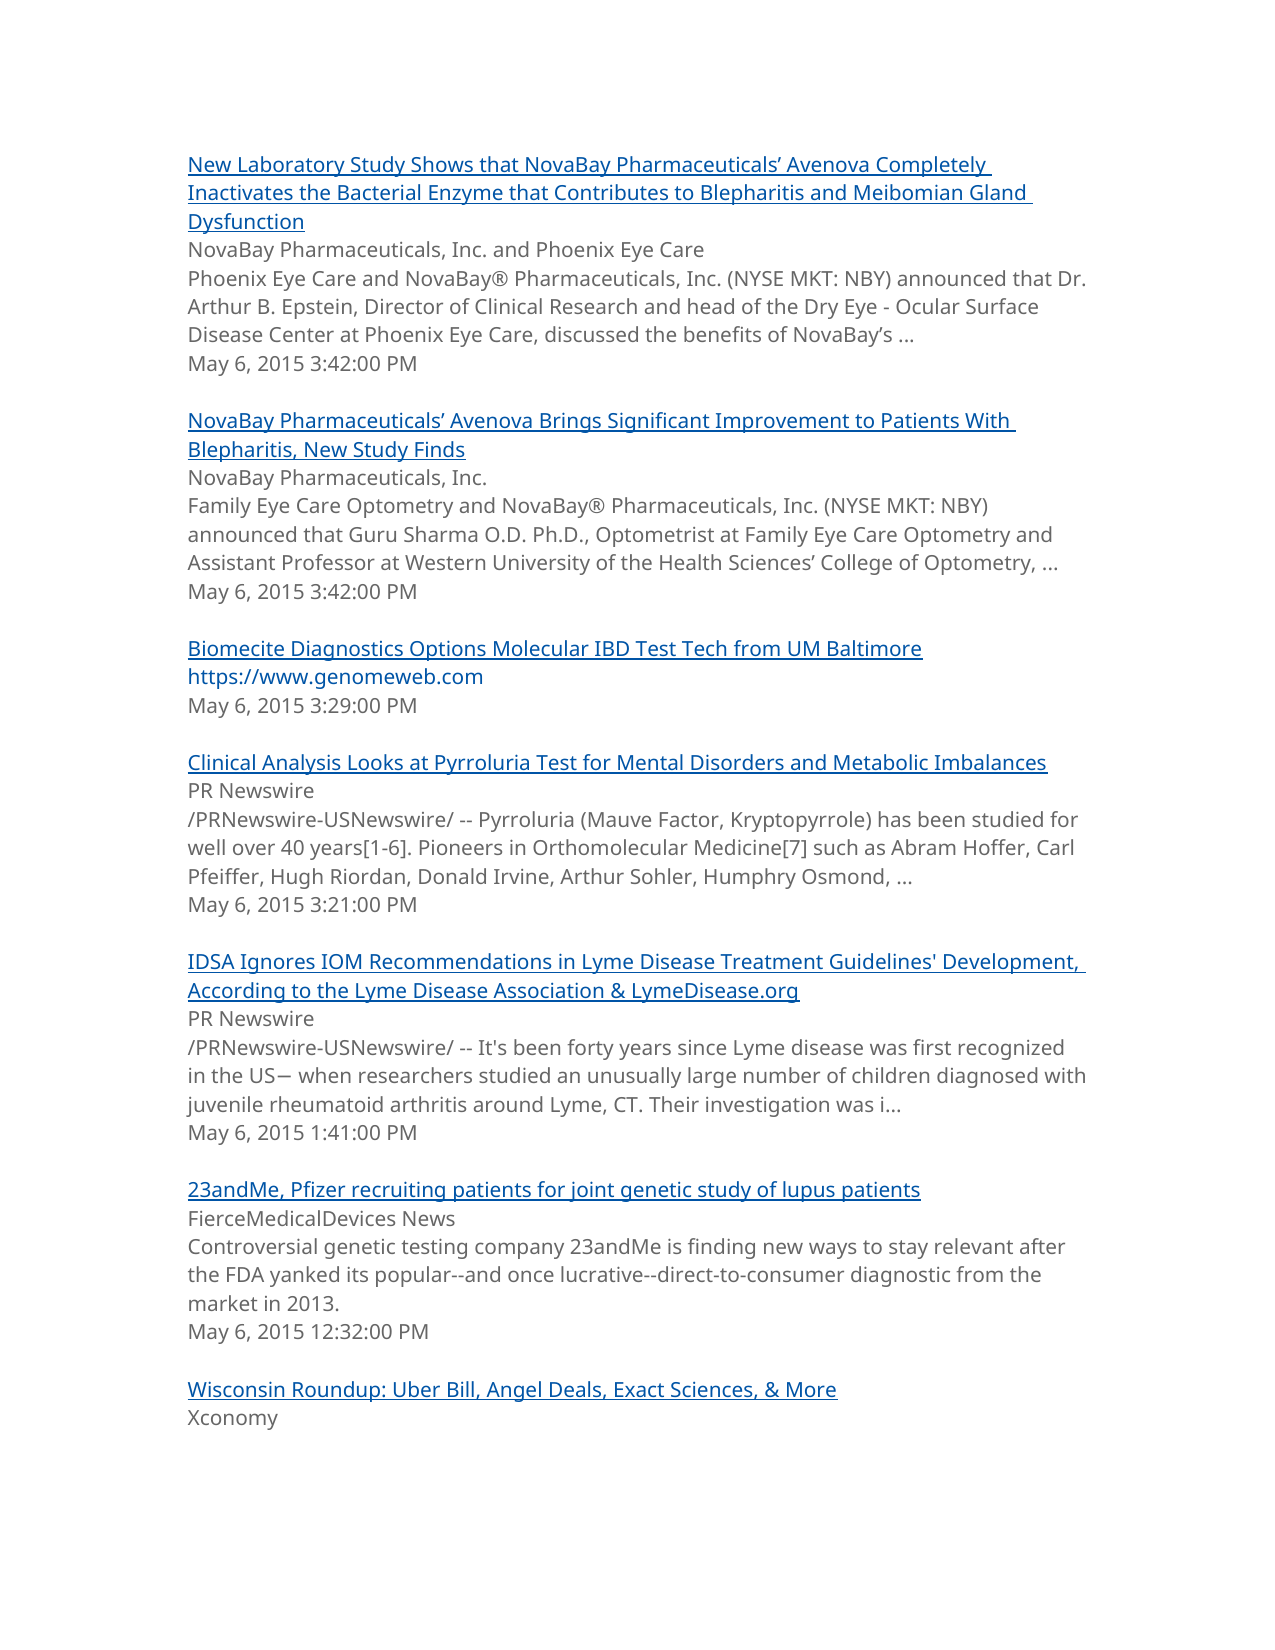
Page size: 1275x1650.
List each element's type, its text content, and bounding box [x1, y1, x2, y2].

text May 6, 2015 3:42:00 PM [187, 577, 1087, 605]
text https://www.genomeweb.com [187, 662, 1087, 691]
text /PRNewswire-USNewswire/ -- Pyrroluria (Mauve Factor, Kryptopyrrole) has been studied for well over 40 years[1-6]. Pioneers in Orthomolecular Medicine[7] such as Abram Hoffer, Carl Pfeiffer, Hugh Riordan, Donald Irvine, Arthur Sohler, Humphry Osmond, ... [187, 805, 1087, 890]
text May 6, 2015 3:29:00 PM [187, 691, 1087, 719]
text /PRNewswire-USNewswire/ -- It's been forty years since Lyme disease was first recognized in the US− when researchers studied an unusually large number of children diagnosed with juvenile rheumatoid arthritis around Lyme, CT. Their investigation was i... [187, 1033, 1087, 1118]
text PR Newswire [187, 1004, 1087, 1033]
text Clinical Analysis Looks at Pyrroluria Test for Mental Disorders and Metabolic Imbalances [187, 748, 1087, 777]
text New Laboratory Study Shows that NovaBay Pharmaceuticals’ Avenova Completely Inactivates the Bacterial Enzyme that Contributes to Blepharitis and Meibomian Gland Dysfunction [187, 150, 1087, 235]
text FierceMedicalDevices News [187, 1204, 1087, 1232]
text Xconomy [187, 1403, 1087, 1432]
text NovaBay Pharmaceuticals, Inc. and Phoenix Eye Care [187, 235, 1087, 264]
text Biomecite Diagnostics Options Molecular IBD Test Tech from UM Baltimore [187, 634, 1087, 662]
text 23andMe, Pfizer recruiting patients for joint genetic study of lupus patients [187, 1175, 1087, 1204]
text Phoenix Eye Care and NovaBay® Pharmaceuticals, Inc. (NYSE MKT: NBY) announced that Dr. Arthur B. Epstein, Director of Clinical Research and head of the Dry Eye - Ocular Surface Disease Center at Phoenix Eye Care, discussed the benefits of NovaBay’s ... [187, 264, 1087, 349]
text May 6, 2015 1:41:00 PM [187, 1118, 1087, 1147]
text PR Newswire [187, 777, 1087, 805]
text May 6, 2015 12:32:00 PM [187, 1317, 1087, 1346]
text May 6, 2015 3:21:00 PM [187, 890, 1087, 919]
text Controversial genetic testing company 23andMe is finding new ways to stay relevant after the FDA yanked its popular--and once lucrative--direct-to-consumer diagnostic from the market in 2013. [187, 1232, 1087, 1317]
text NovaBay Pharmaceuticals’ Avenova Brings Significant Improvement to Patients With Blepharitis, New Study Finds [187, 406, 1087, 463]
text Family Eye Care Optometry and NovaBay® Pharmaceuticals, Inc. (NYSE MKT: NBY) announced that Guru Sharma O.D. Ph.D., Optometrist at Family Eye Care Optometry and Assistant Professor at Western University of the Health Sciences’ College of Optometry, ... [187, 492, 1087, 577]
text NovaBay Pharmaceuticals, Inc. [187, 463, 1087, 492]
text May 6, 2015 3:42:00 PM [187, 349, 1087, 377]
text IDSA Ignores IOM Recommendations in Lyme Disease Treatment Guidelines' Development, According to the Lyme Disease Association & LymeDisease.org [187, 947, 1087, 1004]
text Wisconsin Roundup: Uber Bill, Angel Deals, Exact Sciences, & More [187, 1375, 1087, 1403]
